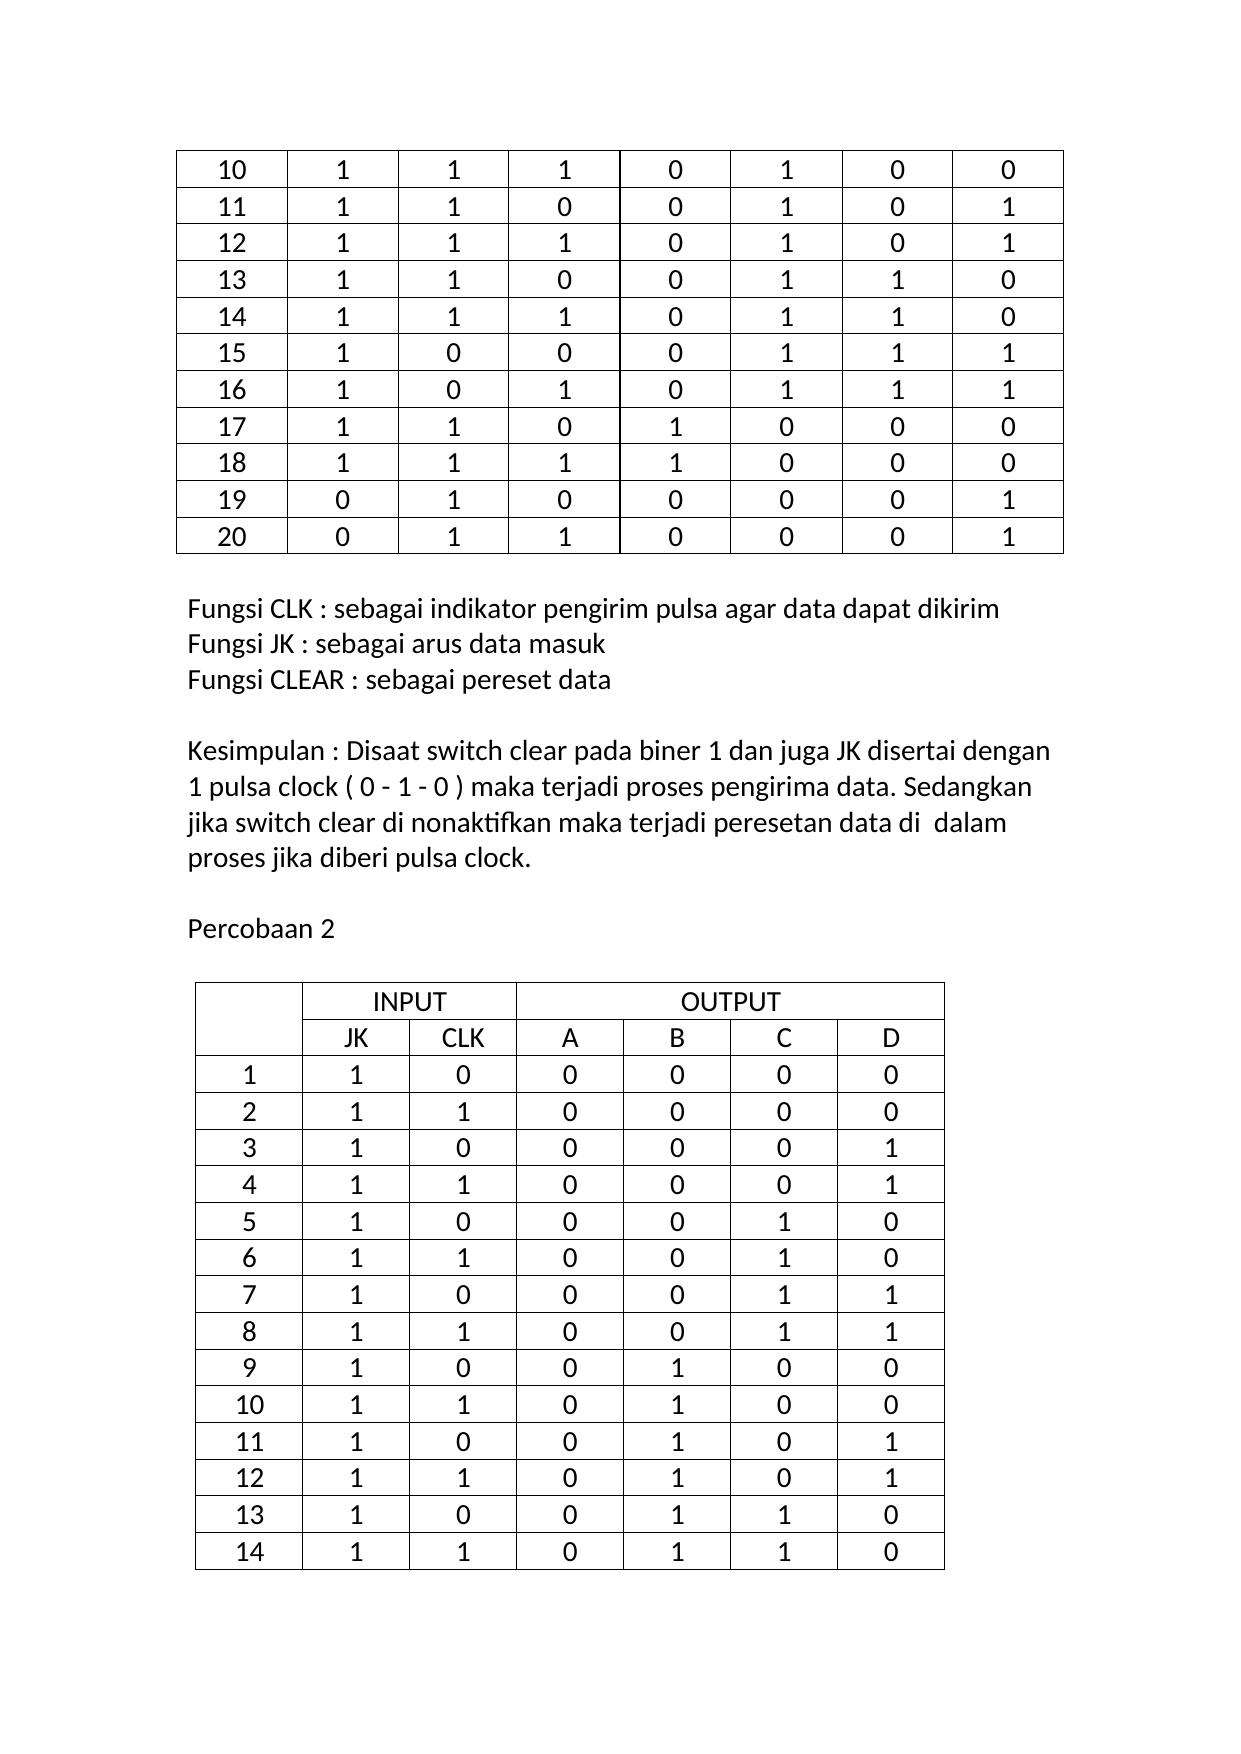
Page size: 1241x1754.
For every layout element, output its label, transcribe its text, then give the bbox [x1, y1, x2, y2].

table_cell 0 [621, 481, 730, 517]
table_cell 1 [838, 1423, 944, 1458]
table_cell 0 [624, 1166, 730, 1202]
table_cell 1 [624, 1386, 730, 1422]
table_cell 16 [177, 371, 287, 407]
table_cell 1 [731, 1240, 837, 1275]
table_cell 1 [731, 261, 842, 297]
table_cell 1 [288, 444, 398, 480]
table_cell C [731, 1020, 837, 1055]
table_cell 0 [838, 1203, 944, 1238]
table_cell 1 [843, 334, 952, 370]
table_cell 1 [399, 408, 508, 443]
table_cell 0 [731, 481, 842, 517]
table_cell 12 [177, 224, 287, 260]
table_cell 1 [621, 408, 730, 443]
table_cell 3 [196, 1130, 302, 1165]
table_cell 1 [731, 188, 842, 223]
table_cell 1 [731, 371, 842, 407]
table_header 10 [177, 151, 287, 187]
table_cell 1 [288, 188, 398, 223]
table_cell CLK [410, 1020, 516, 1055]
table_header 0 [843, 151, 952, 187]
table_cell 0 [517, 1130, 623, 1165]
table_cell 1 [843, 261, 952, 297]
table_cell 1 [303, 1460, 409, 1495]
table_cell 1 [410, 1460, 516, 1495]
table_cell 0 [731, 444, 842, 480]
table_cell 0 [624, 1276, 730, 1312]
table_cell 1 [731, 334, 842, 370]
table_cell 0 [731, 1093, 837, 1128]
table_cell 1 [399, 481, 508, 517]
table_cell 0 [517, 1350, 623, 1385]
table_header [196, 983, 302, 1055]
table_cell B [624, 1020, 730, 1055]
table_cell 0 [731, 1130, 837, 1165]
table_cell 1 [303, 1203, 409, 1238]
table_cell 0 [517, 1276, 623, 1312]
table_cell 0 [843, 188, 952, 223]
table_cell 0 [731, 1386, 837, 1422]
table_cell 6 [196, 1240, 302, 1275]
table_cell 1 [288, 371, 398, 407]
table_cell 0 [843, 408, 952, 443]
table_cell 13 [177, 261, 287, 297]
table_cell 0 [624, 1203, 730, 1238]
table_cell 0 [621, 298, 730, 333]
table_cell 1 [303, 1166, 409, 1202]
table_cell 1 [509, 224, 619, 260]
table_cell 0 [509, 481, 619, 517]
table_cell 0 [843, 481, 952, 517]
table_cell 0 [509, 261, 619, 297]
table_cell 0 [517, 1240, 623, 1275]
table_cell 1 [303, 1386, 409, 1422]
table_cell 0 [621, 224, 730, 260]
table_cell 0 [838, 1056, 944, 1092]
table_cell 0 [517, 1056, 623, 1092]
table_cell 13 [196, 1496, 302, 1532]
table_cell D [838, 1020, 944, 1055]
table_cell 1 [624, 1350, 730, 1385]
table_cell 1 [399, 518, 508, 553]
table_cell 1 [731, 1276, 837, 1312]
table_cell 0 [843, 444, 952, 480]
table_cell 1 [731, 1496, 837, 1532]
table_cell 10 [196, 1386, 302, 1422]
table_header 1 [288, 151, 398, 187]
table_cell 0 [731, 1056, 837, 1092]
table_cell 0 [410, 1276, 516, 1312]
table_cell 1 [410, 1093, 516, 1128]
table_header OUTPUT [517, 983, 944, 1018]
table_cell 0 [731, 1166, 837, 1202]
table_cell 8 [196, 1313, 302, 1348]
table_header INPUT [303, 983, 516, 1018]
table_cell 14 [177, 298, 287, 333]
table_cell 12 [196, 1460, 302, 1495]
table_cell 0 [288, 481, 398, 517]
table_cell 1 [953, 371, 1063, 407]
table_cell 0 [953, 408, 1063, 443]
table_cell 1 [303, 1533, 409, 1568]
table_cell 0 [410, 1056, 516, 1092]
table_cell 1 [196, 1056, 302, 1092]
table_cell 1 [843, 371, 952, 407]
table_cell 1 [303, 1130, 409, 1165]
text Fungsi CLK : sebagai indikator pengirim pulsa agar data dapat dikirim [187, 590, 1053, 626]
table_cell 0 [838, 1386, 944, 1422]
table_cell JK [303, 1020, 409, 1055]
table_cell 1 [838, 1276, 944, 1312]
table_cell 1 [288, 334, 398, 370]
table_cell 0 [517, 1203, 623, 1238]
table_cell 19 [177, 481, 287, 517]
table_header 0 [621, 151, 730, 187]
table_cell 1 [399, 298, 508, 333]
table_cell 1 [303, 1240, 409, 1275]
table_cell 1 [303, 1093, 409, 1128]
table_header 1 [509, 151, 619, 187]
table_cell 1 [509, 518, 619, 553]
table_cell 11 [196, 1423, 302, 1458]
table_cell 1 [838, 1130, 944, 1165]
table_cell 0 [621, 518, 730, 553]
table_cell 0 [624, 1313, 730, 1348]
table_cell 11 [177, 188, 287, 223]
table_cell 0 [838, 1240, 944, 1275]
table_cell 0 [517, 1423, 623, 1458]
table_cell 1 [621, 444, 730, 480]
table_cell 0 [509, 188, 619, 223]
table_cell 0 [731, 1350, 837, 1385]
table_cell 1 [410, 1533, 516, 1568]
table_cell 1 [410, 1386, 516, 1422]
table_cell 0 [731, 1460, 837, 1495]
table_cell 0 [731, 408, 842, 443]
table_cell 0 [410, 1496, 516, 1532]
table_cell 0 [399, 334, 508, 370]
table_cell 0 [621, 371, 730, 407]
table_cell 1 [303, 1056, 409, 1092]
table_header 1 [399, 151, 508, 187]
table_cell 0 [621, 188, 730, 223]
table_cell 1 [303, 1276, 409, 1312]
table_cell 1 [731, 1313, 837, 1348]
table_cell 17 [177, 408, 287, 443]
table_cell 1 [731, 1203, 837, 1238]
table_cell 9 [196, 1350, 302, 1385]
table_cell 1 [410, 1240, 516, 1275]
table_cell 0 [838, 1350, 944, 1385]
table_cell 0 [517, 1460, 623, 1495]
text Percobaan 2 [187, 911, 1053, 946]
table_cell 1 [509, 298, 619, 333]
table_cell 1 [953, 188, 1063, 223]
table_cell 1 [953, 334, 1063, 370]
table_cell 1 [731, 298, 842, 333]
table_cell 7 [196, 1276, 302, 1312]
table_cell 0 [731, 1423, 837, 1458]
table_cell 0 [517, 1496, 623, 1532]
table_cell 1 [843, 298, 952, 333]
table_cell 15 [177, 334, 287, 370]
table_cell 1 [953, 481, 1063, 517]
table_cell 5 [196, 1203, 302, 1238]
table_cell 1 [624, 1460, 730, 1495]
table_cell 0 [624, 1093, 730, 1128]
table_cell 0 [509, 334, 619, 370]
table_header 1 [731, 151, 842, 187]
text Fungsi JK : sebagai arus data masuk [187, 626, 1053, 661]
table_cell 1 [838, 1460, 944, 1495]
table_cell 14 [196, 1533, 302, 1568]
table_cell 0 [838, 1496, 944, 1532]
table_cell 20 [177, 518, 287, 553]
table_cell 0 [517, 1386, 623, 1422]
text Kesimpulan : Disaat switch clear pada biner 1 dan juga JK disertai dengan 1 pulsa clock ( 0 - 1 - 0 ) maka terjadi proses pengirima data. Sedangkan jika switch clear di nonaktifkan maka terjadi peresetan data di dalam proses jika diberi pulsa clock. [187, 732, 1053, 875]
table_cell 1 [624, 1423, 730, 1458]
table_cell 0 [621, 334, 730, 370]
table_cell 1 [953, 518, 1063, 553]
table_cell 0 [843, 224, 952, 260]
table_cell 0 [410, 1130, 516, 1165]
table_cell 1 [838, 1313, 944, 1348]
table_cell 1 [399, 261, 508, 297]
table_cell 0 [517, 1166, 623, 1202]
table_cell 0 [624, 1130, 730, 1165]
table_cell 1 [731, 224, 842, 260]
table_cell 1 [288, 408, 398, 443]
table_cell 1 [410, 1313, 516, 1348]
table_cell 0 [624, 1240, 730, 1275]
table_cell 1 [838, 1166, 944, 1202]
table_cell 0 [410, 1350, 516, 1385]
table_cell 0 [953, 444, 1063, 480]
table_cell 0 [399, 371, 508, 407]
table_cell 0 [731, 518, 842, 553]
table_cell 0 [843, 518, 952, 553]
table_cell 1 [731, 1533, 837, 1568]
table_cell 1 [303, 1350, 409, 1385]
table_cell 0 [624, 1056, 730, 1092]
text Fungsi CLEAR : sebagai pereset data [187, 661, 1053, 697]
table_cell 1 [399, 224, 508, 260]
table_cell 1 [399, 188, 508, 223]
table_cell 1 [303, 1313, 409, 1348]
table_cell 0 [517, 1533, 623, 1568]
table_cell 1 [624, 1533, 730, 1568]
table_cell 0 [288, 518, 398, 553]
table_cell 4 [196, 1166, 302, 1202]
table_cell 1 [953, 224, 1063, 260]
table_cell 0 [517, 1093, 623, 1128]
table_cell 0 [410, 1203, 516, 1238]
table_cell 1 [288, 298, 398, 333]
table_cell 1 [399, 444, 508, 480]
table_cell 1 [509, 444, 619, 480]
table_cell 0 [838, 1093, 944, 1128]
table_cell A [517, 1020, 623, 1055]
table_cell 0 [953, 261, 1063, 297]
table_cell 18 [177, 444, 287, 480]
table_cell 1 [303, 1496, 409, 1532]
table_cell 0 [509, 408, 619, 443]
table_cell 1 [288, 224, 398, 260]
table_cell 1 [288, 261, 398, 297]
table_cell 0 [410, 1423, 516, 1458]
table_cell 0 [517, 1313, 623, 1348]
table_cell 2 [196, 1093, 302, 1128]
table_cell 1 [624, 1496, 730, 1532]
table_cell 1 [410, 1166, 516, 1202]
table_cell 0 [621, 261, 730, 297]
table_cell 0 [838, 1533, 944, 1568]
table_cell 1 [303, 1423, 409, 1458]
table_cell 1 [509, 371, 619, 407]
table_header 0 [953, 151, 1063, 187]
table_cell 0 [953, 298, 1063, 333]
